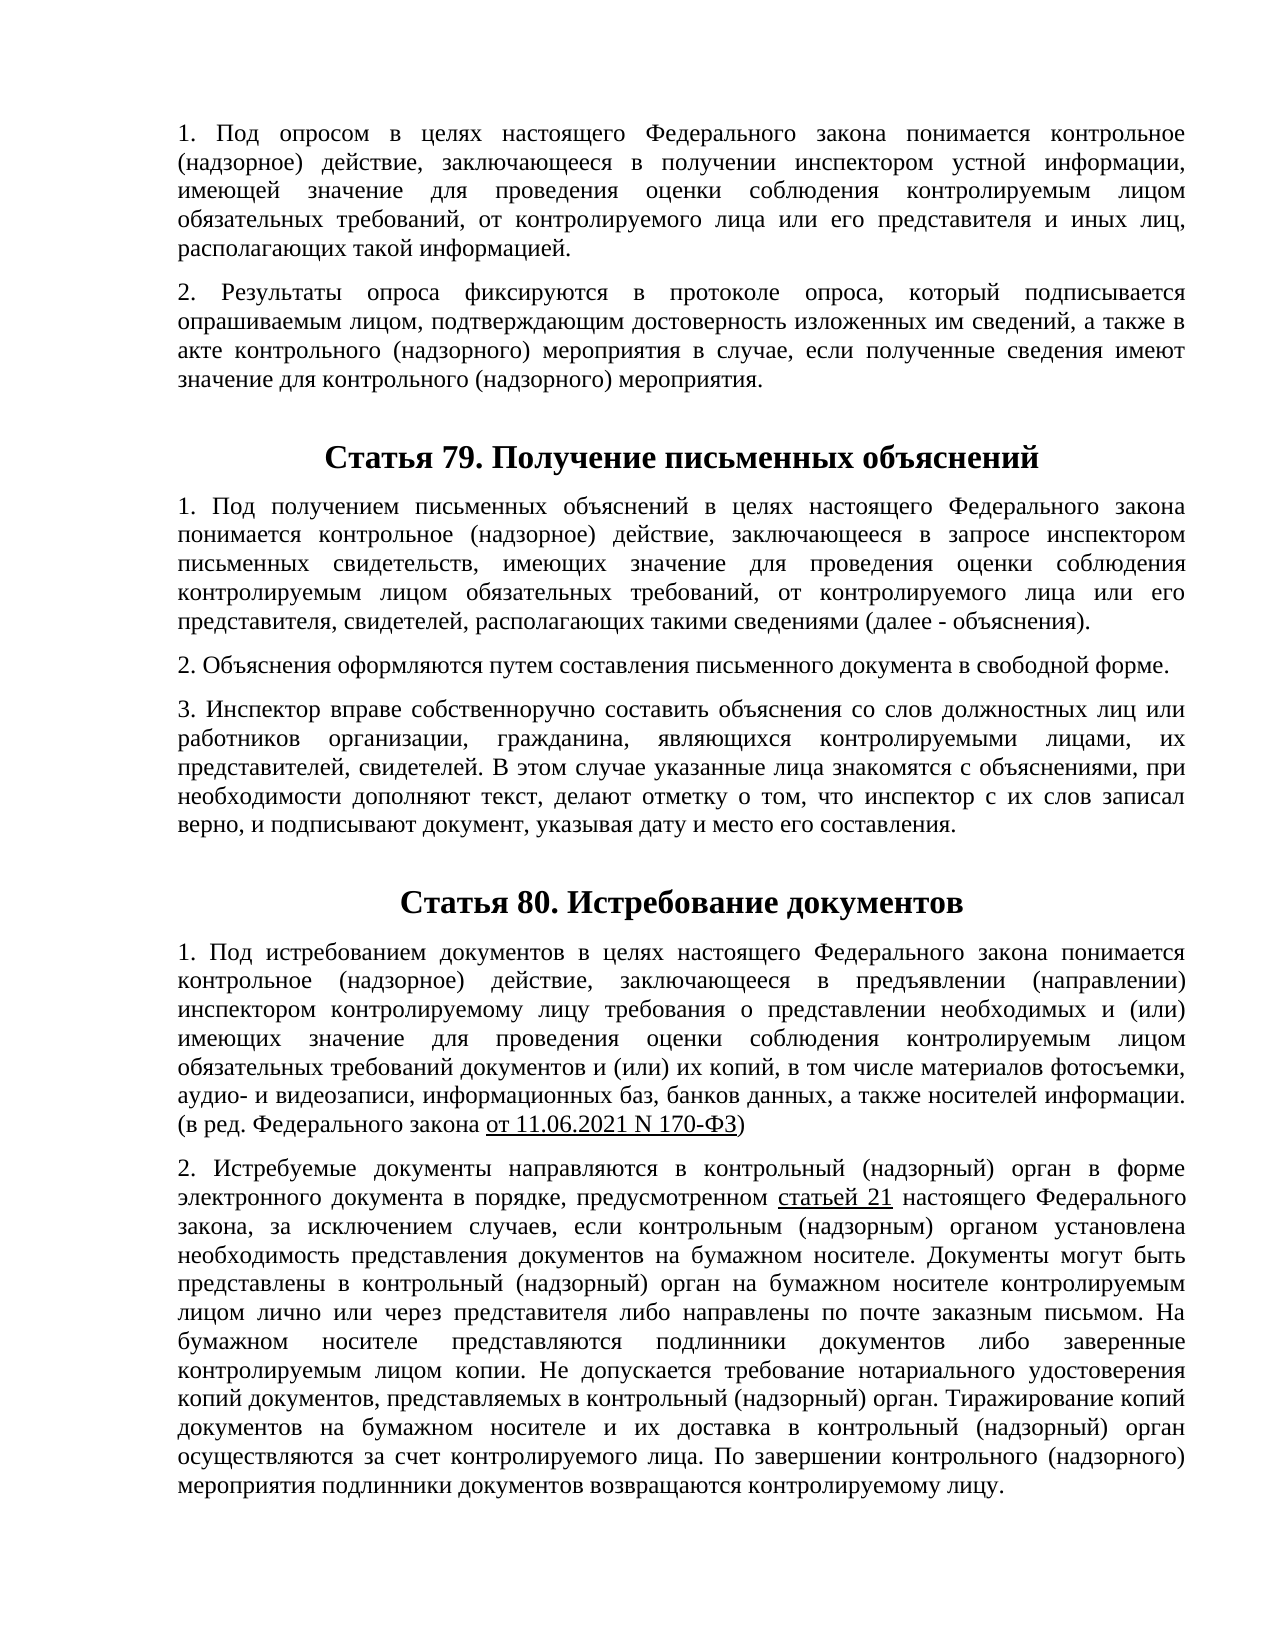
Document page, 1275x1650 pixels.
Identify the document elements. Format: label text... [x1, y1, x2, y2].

text 1. Под получением письменных объяснений в целях настоящего Федерального закона понимается контрольное (надзорное) действие, заключающееся в запросе инспектором письменных свидетельств, имеющих значение для проведения оценки соблюдения контролируемым лицом обязательных требований, от контролируемого лица или его представителя, свидетелей, располагающих такими сведениями (далее - объяснения). [177, 491, 1186, 634]
text Статья 80. Истребование документов [177, 883, 1186, 921]
text 2. Объяснения оформляются путем составления письменного документа в свободной форме. [177, 650, 1186, 679]
text 3. Инспектор вправе собственноручно составить объяснения со слов должностных лиц или работников организации, гражданина, являющихся контролируемыми лицами, их представителей, свидетелей. В этом случае указанные лица знакомятся с объяснениями, при необходимости дополняют текст, делают отметку о том, что инспектор с их слов записал верно, и подписывают документ, указывая дату и место его составления. [177, 694, 1186, 838]
text 2. Истребуемые документы направляются в контрольный (надзорный) орган в форме электронного документа в порядке, предусмотренном статьей 21 настоящего Федерального закона, за исключением случаев, если контрольным (надзорным) органом установлена необходимость представления документов на бумажном носителе. Документы могут быть представлены в контрольный (надзорный) орган на бумажном носителе контролируемым лицом лично или через представителя либо направлены по почте заказным письмом. На бумажном носителе представляются подлинники документов либо заверенные контролируемым лицом копии. Не допускается требование нотариального удостоверения копий документов, представляемых в контрольный (надзорный) орган. Тиражирование копий документов на бумажном носителе и их доставка в контрольный (надзорный) орган осуществляются за счет контролируемого лица. По завершении контрольного (надзорного) мероприятия подлинники документов возвращаются контролируемому лицу. [177, 1153, 1186, 1498]
text Статья 79. Получение письменных объяснений [177, 437, 1186, 475]
text 1. Под опросом в целях настоящего Федерального закона понимается контрольное (надзорное) действие, заключающееся в получении инспектором устной информации, имеющей значение для проведения оценки соблюдения контролируемым лицом обязательных требований, от контролируемого лица или его представителя и иных лиц, располагающих такой информацией. [177, 118, 1186, 262]
text 2. Результаты опроса фиксируются в протоколе опроса, который подписывается опрашиваемым лицом, подтверждающим достоверность изложенных им сведений, а также в акте контрольного (надзорного) мероприятия в случае, если полученные сведения имеют значение для контрольного (надзорного) мероприятия. [177, 277, 1186, 392]
text 1. Под истребованием документов в целях настоящего Федерального закона понимается контрольное (надзорное) действие, заключающееся в предъявлении (направлении) инспектором контролируемому лицу требования о представлении необходимых и (или) имеющих значение для проведения оценки соблюдения контролируемым лицом обязательных требований документов и (или) их копий, в том числе материалов фотосъемки, аудио- и видеозаписи, информационных баз, банков данных, а также носителей информации. (в ред. Федерального закона от 11.06.2021 N 170-ФЗ) [177, 937, 1186, 1138]
